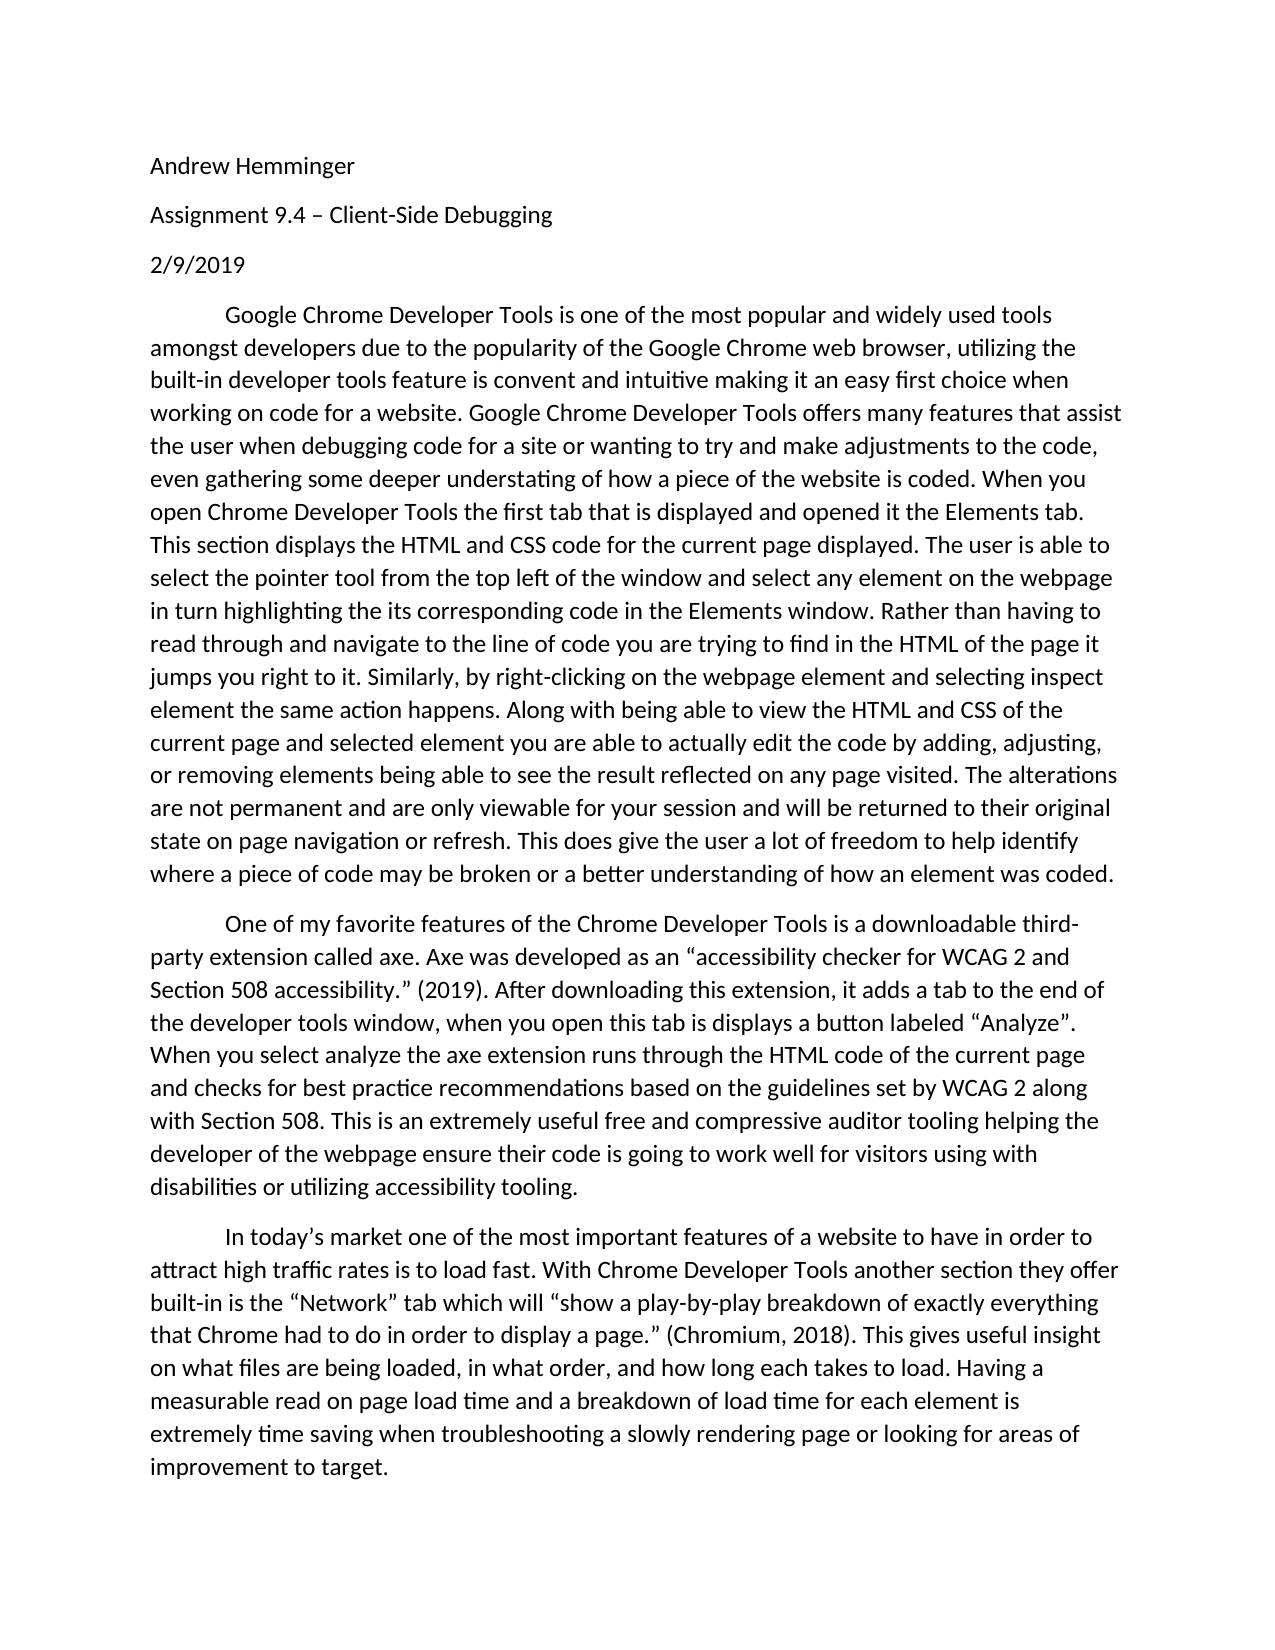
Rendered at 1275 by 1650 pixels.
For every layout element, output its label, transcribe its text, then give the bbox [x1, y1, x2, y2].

text 2/9/2019 [150, 249, 1125, 280]
text One of my favorite features of the Chrome Developer Tools is a downloadable third-party extension called axe. Axe was developed as an “accessibility checker for WCAG 2 and Section 508 accessibility.” (2019). After downloading this extension, it adds a tab to the end of the developer tools window, when you open this tab is displays a button labeled “Analyze”. When you select analyze the axe extension runs through the HTML code of the current page and checks for best practice recommendations based on the guidelines set by WCAG 2 along with Section 508. This is an extremely useful free and compressive auditor tooling helping the developer of the webpage ensure their code is going to work well for visitors using with disabilities or utilizing accessibility tooling. [150, 908, 1125, 1202]
text Andrew Hemminger [150, 150, 1125, 181]
text Google Chrome Developer Tools is one of the most popular and widely used tools amongst developers due to the popularity of the Google Chrome web browser, utilizing the built-in developer tools feature is convent and intuitive making it an easy first choice when working on code for a website. Google Chrome Developer Tools offers many features that assist the user when debugging code for a site or wanting to try and make adjustments to the code, even gathering some deeper understating of how a piece of the website is coded. When you open Chrome Developer Tools the first tab that is displayed and opened it the Elements tab. This section displays the HTML and CSS code for the current page displayed. The user is able to select the pointer tool from the top left of the window and select any element on the webpage in turn highlighting the its corresponding code in the Elements window. Rather than having to read through and navigate to the line of code you are trying to find in the HTML of the page it jumps you right to it. Similarly, by right-clicking on the webpage element and selecting inspect element the same action happens. Along with being able to view the HTML and CSS of the current page and selected element you are able to actually edit the code by adding, adjusting, or removing elements being able to see the result reflected on any page visited. The alterations are not permanent and are only viewable for your session and will be returned to their original state on page navigation or refresh. This does give the user a lot of freedom to help identify where a piece of code may be broken or a better understanding of how an element was coded. [150, 299, 1125, 889]
text In today’s market one of the most important features of a website to have in order to attract high traffic rates is to load fast. With Chrome Developer Tools another section they offer built-in is the “Network” tab which will “show a play-by-play breakdown of exactly everything that Chrome had to do in order to display a page.” (Chromium, 2018). This gives useful insight on what files are being loaded, in what order, and how long each takes to load. Having a measurable read on page load time and a breakdown of load time for each element is extremely time saving when troubleshooting a slowly rendering page or looking for areas of improvement to target. [150, 1221, 1125, 1482]
text Assignment 9.4 – Client-Side Debugging [150, 199, 1125, 230]
